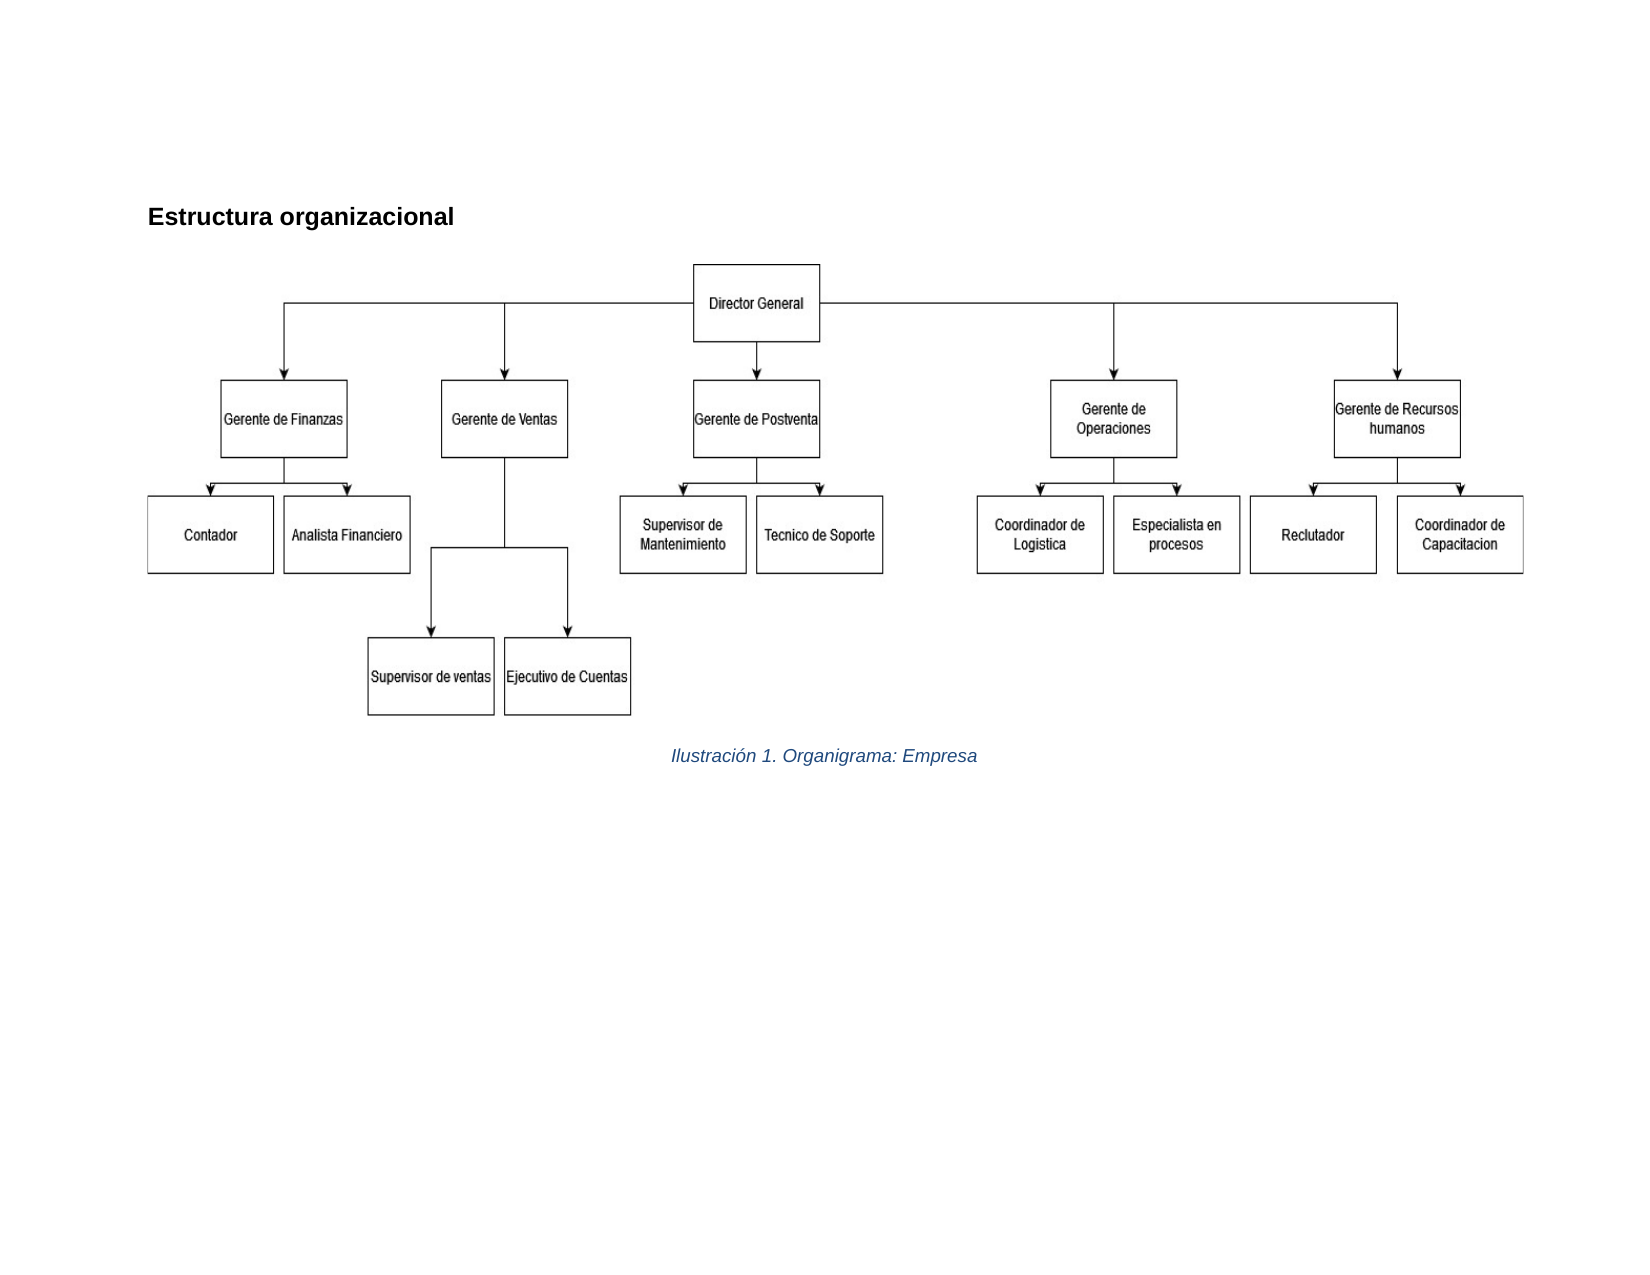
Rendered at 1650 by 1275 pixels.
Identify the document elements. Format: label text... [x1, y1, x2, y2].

text Ilustración 1. Organigrama: Empresa [148, 745, 1502, 767]
text Estructura organizacional [148, 202, 1502, 231]
picture [147, 264, 1524, 717]
